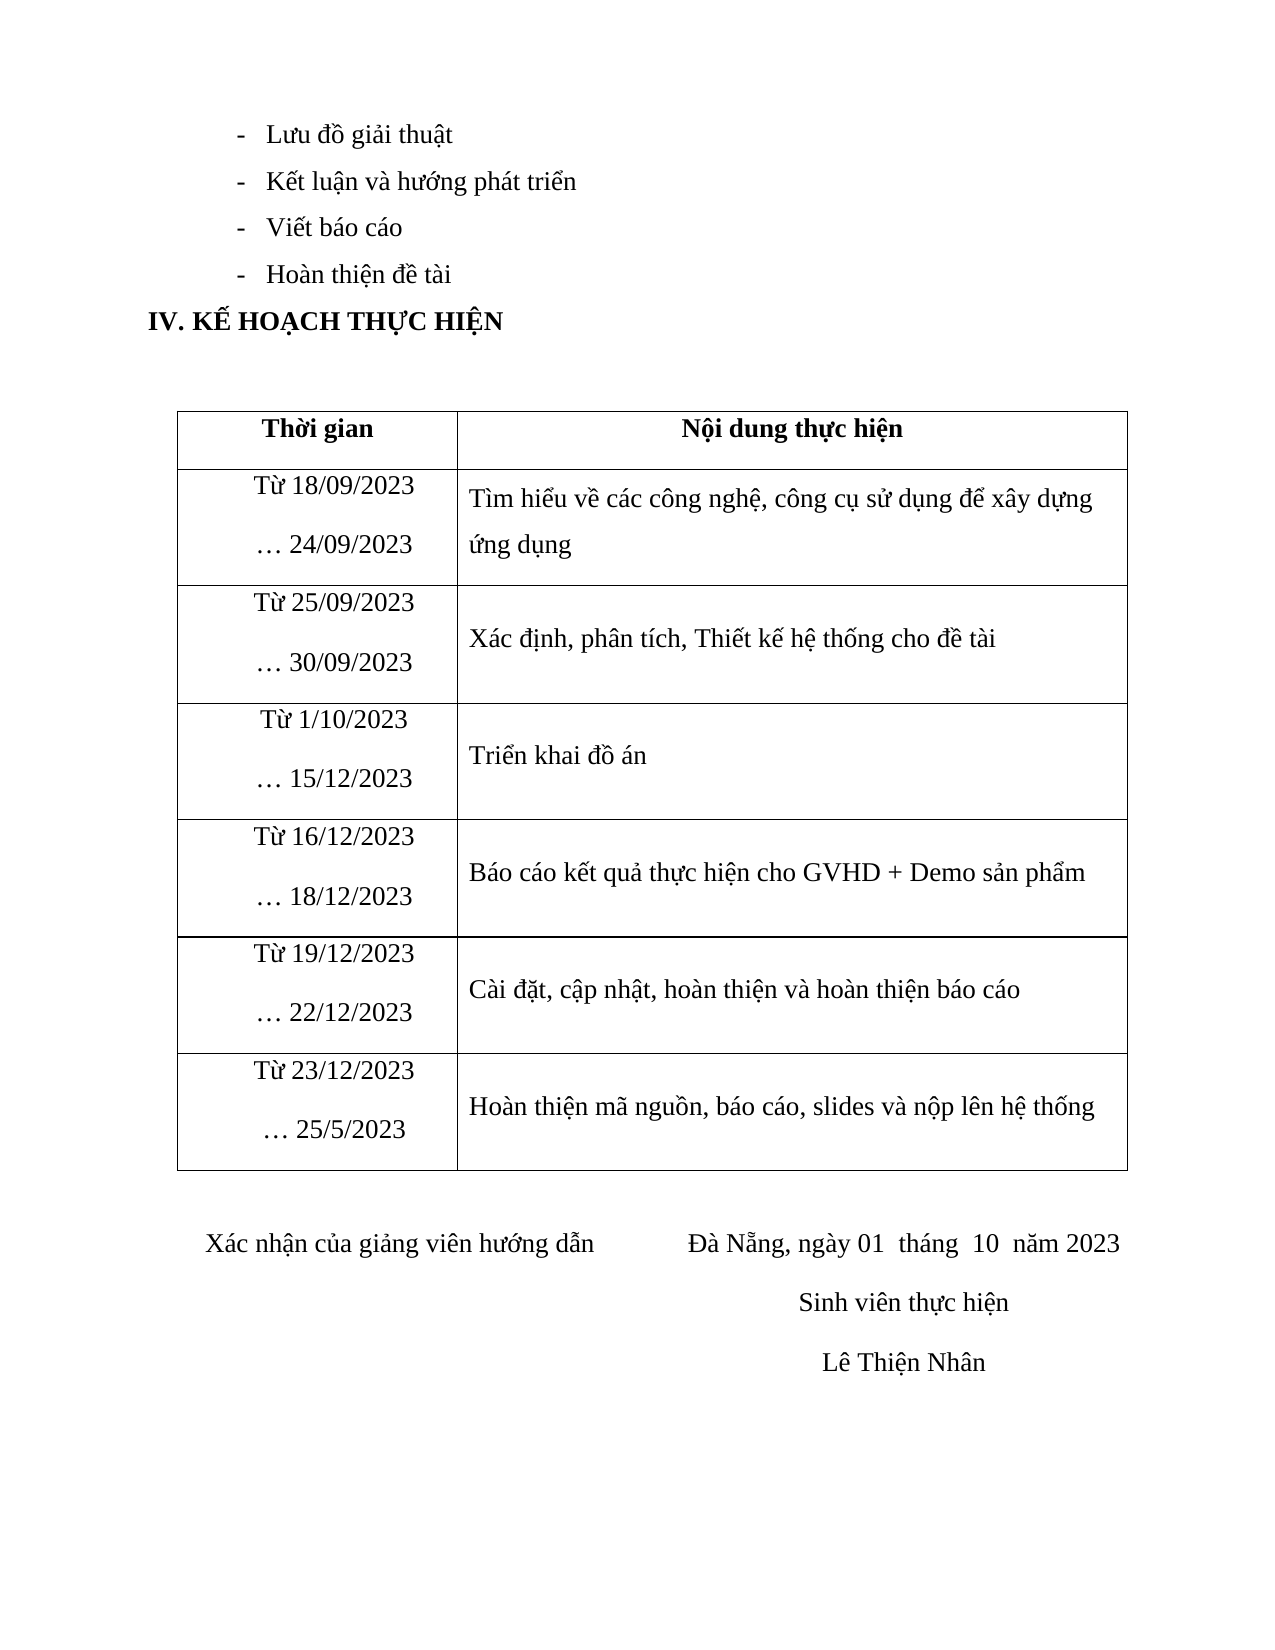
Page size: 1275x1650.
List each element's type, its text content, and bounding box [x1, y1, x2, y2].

table_cell Báo cáo kết quả thực hiện cho GVHD + Demo sản phẩm [458, 820, 1127, 936]
table_cell Từ 1/10/2023 … 15/12/2023 [178, 704, 457, 819]
table_cell Triển khai đồ án [458, 704, 1127, 819]
table_cell Cài đặt, cập nhật, hoàn thiện và hoàn thiện báo cáo [458, 938, 1127, 1053]
table_header Xác nhận của giảng viên hướng dẫn [148, 1228, 652, 1402]
list Viết báo cáo [236, 211, 1157, 243]
table_cell Từ 16/12/2023 … 18/12/2023 [178, 820, 457, 936]
list Lưu đồ giải thuật [236, 118, 1157, 149]
table_header Đà Nẵng, ngày 01 tháng 10 năm 2023 Sinh viên thực hiện Lê Thiện Nhân [652, 1228, 1156, 1402]
table_header Nội dung thực hiện [458, 412, 1127, 468]
list Hoàn thiện đề tài [236, 258, 1157, 289]
table_cell Xác định, phân tích, Thiết kế hệ thống cho đề tài [458, 586, 1127, 702]
table_cell Từ 18/09/2023 … 24/09/2023 [178, 470, 457, 585]
list KẾ HOẠCH THỰC HIỆN [148, 305, 1157, 336]
table_cell Tìm hiểu về các công nghệ, công cụ sử dụng để xây dựng ứng dụng [458, 470, 1127, 585]
table_cell Từ 25/09/2023 … 30/09/2023 [178, 586, 457, 702]
table_cell Hoàn thiện mã nguồn, báo cáo, slides và nộp lên hệ thống [458, 1054, 1127, 1170]
table_cell Từ 23/12/2023 … 25/5/2023 [178, 1054, 457, 1170]
table_cell Từ 19/12/2023 … 22/12/2023 [178, 938, 457, 1053]
list Kết luận và hướng phát triển [236, 165, 1157, 196]
table_header Thời gian [178, 412, 457, 468]
